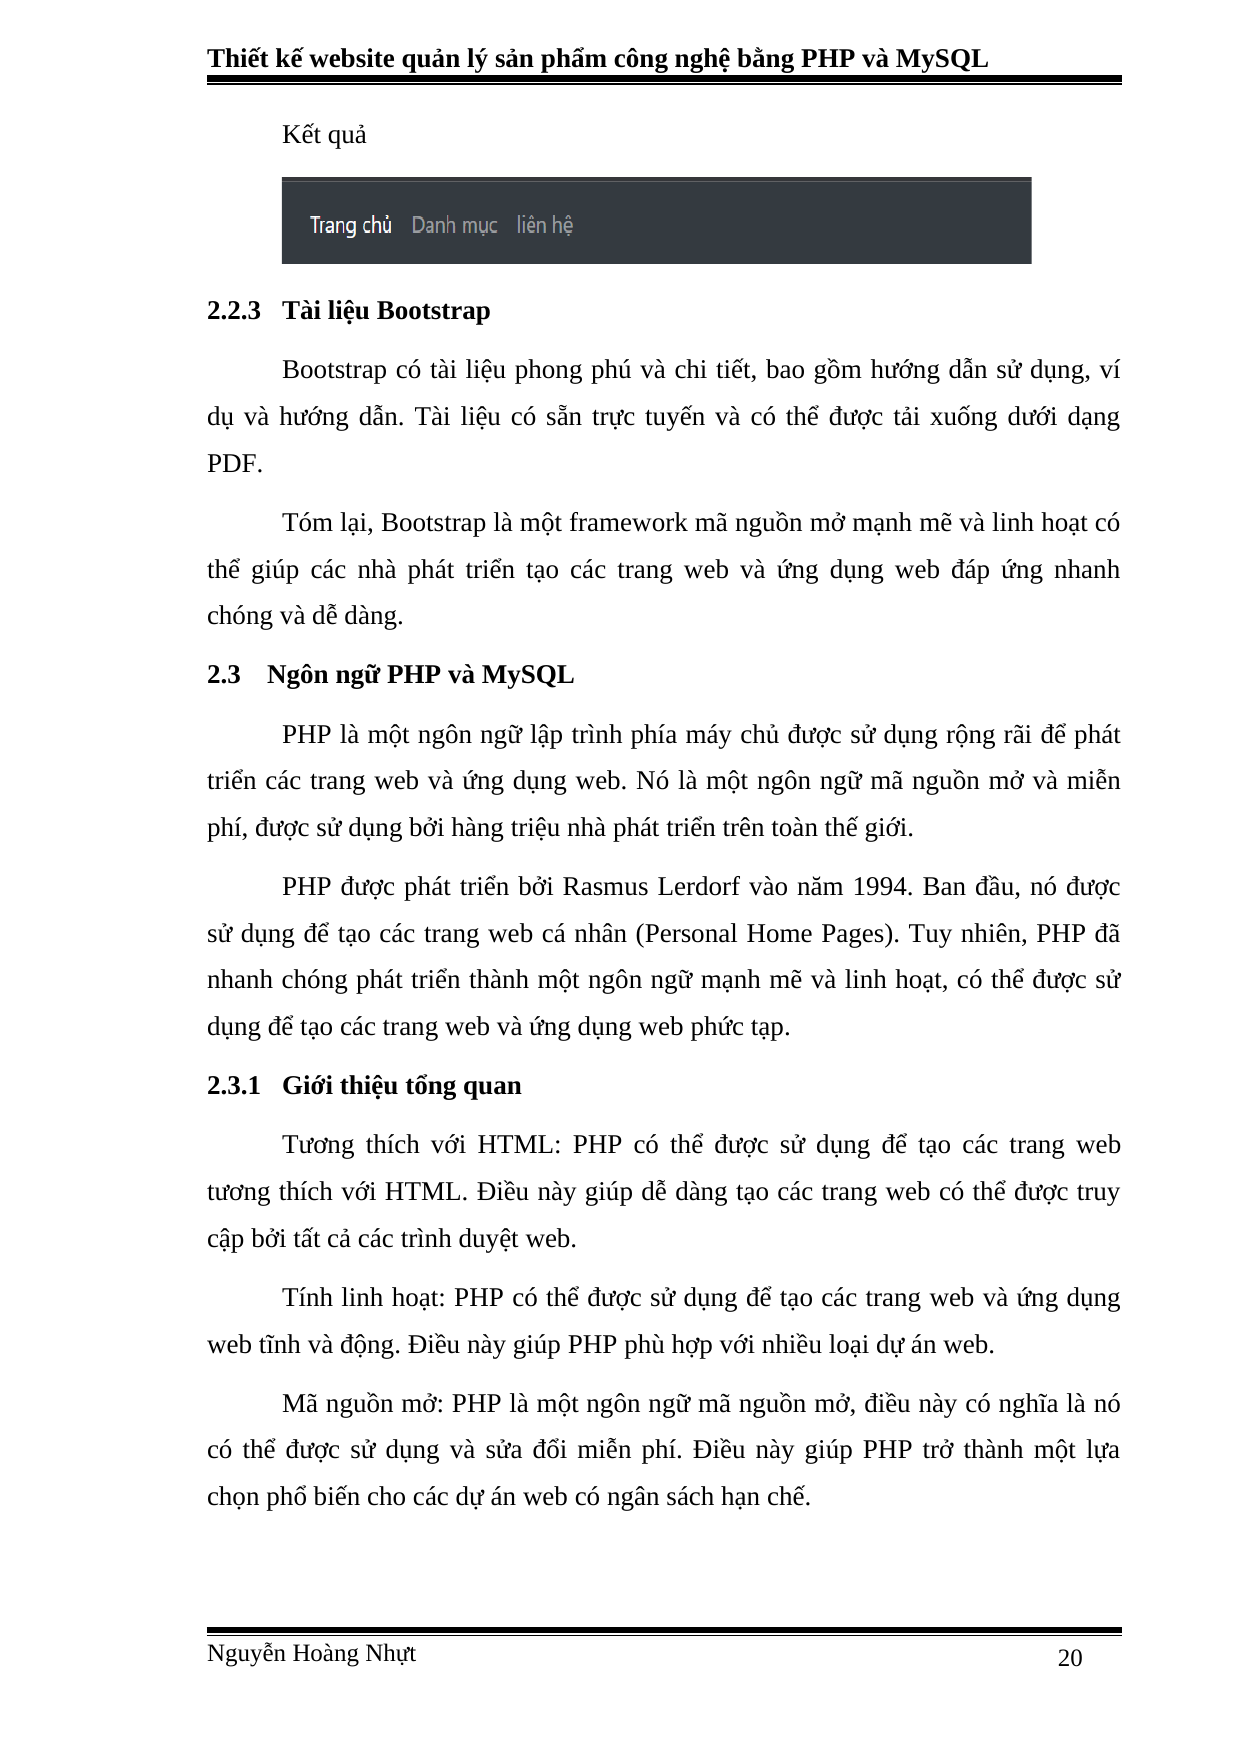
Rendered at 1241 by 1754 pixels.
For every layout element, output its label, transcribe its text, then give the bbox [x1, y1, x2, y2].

subtitle Ngôn ngữ PHP và MySQL [207, 658, 1122, 690]
text Mã nguồn mở: PHP là một ngôn ngữ mã nguồn mở, điều này có nghĩa là nó có thể được sử dụng và sửa đổi miễn phí. Điều này giúp PHP trở thành một lựa chọn phổ biến cho các dự án web có ngân sách hạn chế. [207, 1387, 1122, 1511]
picture [281, 177, 1032, 267]
text Bootstrap có tài liệu phong phú và chi tiết, bao gồm hướng dẫn sử dụng, ví dụ và hướng dẫn. Tài liệu có sẵn trực tuyến và có thể được tải xuống dưới dạng PDF. [207, 353, 1122, 478]
subtitle Tài liệu Bootstrap [207, 294, 1122, 326]
text Kết quả [207, 118, 1122, 149]
text Tính linh hoạt: PHP có thể được sử dụng để tạo các trang web và ứng dụng web tĩnh và động. Điều này giúp PHP phù hợp với nhiều loại dự án web. [207, 1281, 1122, 1359]
subtitle Giới thiệu tổng quan [207, 1069, 1122, 1101]
text Tương thích với HTML: PHP có thể được sử dụng để tạo các trang web tương thích với HTML. Điều này giúp dễ dàng tạo các trang web có thể được truy cập bởi tất cả các trình duyệt web. [207, 1128, 1122, 1253]
text PHP là một ngôn ngữ lập trình phía máy chủ được sử dụng rộng rãi để phát triển các trang web và ứng dụng web. Nó là một ngôn ngữ mã nguồn mở và miễn phí, được sử dụng bởi hàng triệu nhà phát triển trên toàn thế giới. [207, 718, 1122, 842]
text Tóm lại, Bootstrap là một framework mã nguồn mở mạnh mẽ và linh hoạt có thể giúp các nhà phát triển tạo các trang web và ứng dụng web đáp ứng nhanh chóng và dễ dàng. [207, 506, 1122, 631]
text PHP được phát triển bởi Rasmus Lerdorf vào năm 1994. Ban đầu, nó được sử dụng để tạo các trang web cá nhân (Personal Home Pages). Tuy nhiên, PHP đã nhanh chóng phát triển thành một ngôn ngữ mạnh mẽ và linh hoạt, có thể được sử dụng để tạo các trang web và ứng dụng web phức tạp. [207, 870, 1122, 1041]
